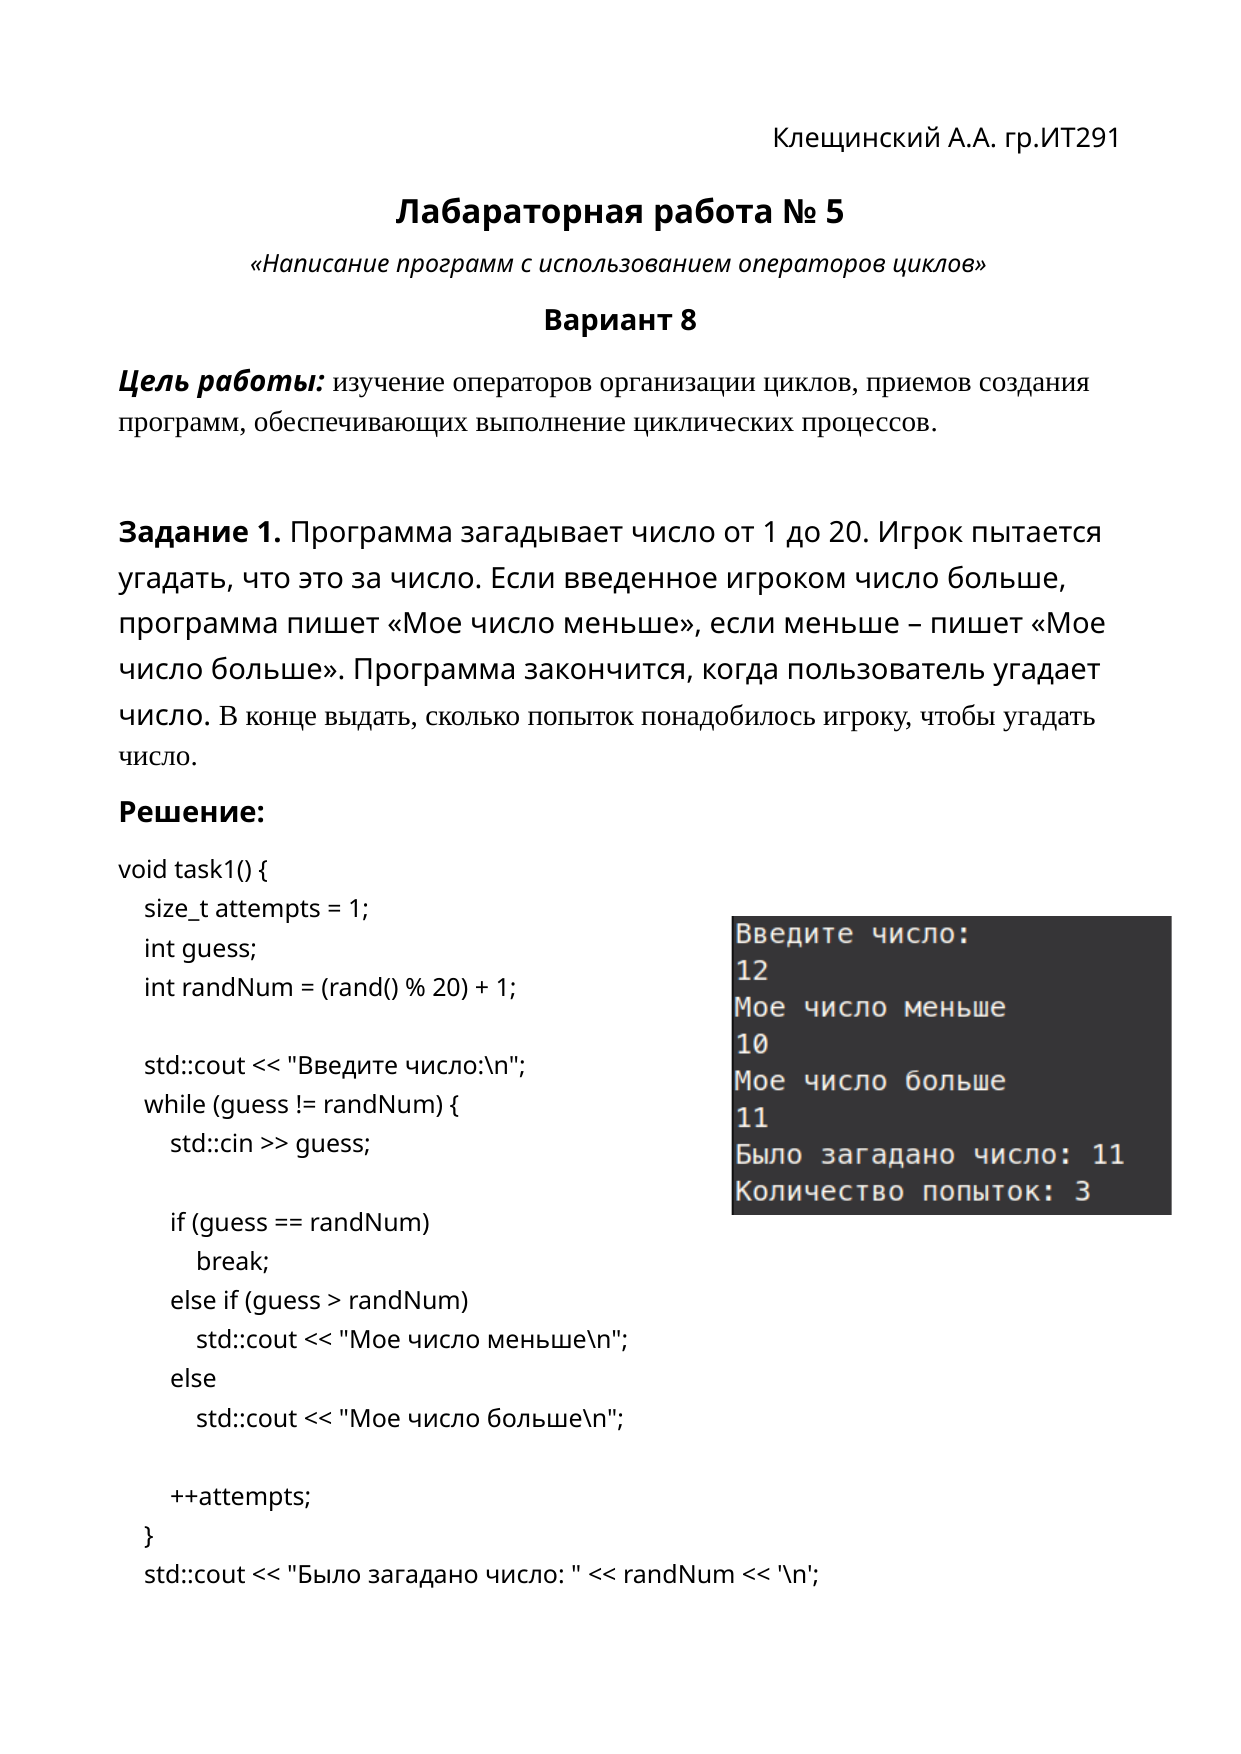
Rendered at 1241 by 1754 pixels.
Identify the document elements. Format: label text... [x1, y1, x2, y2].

text «Написание программ с использованием операторов циклов» [118, 246, 1122, 280]
text Решение: [118, 792, 1122, 831]
text Цель работы: изучение операторов организации циклов, приемов создания программ, обеспечивающих выполнение циклических процессов. [118, 360, 1122, 438]
subtitle Лабараторная работа № 5 [118, 188, 1122, 233]
picture [731, 916, 1172, 1215]
text Вариант 8 [118, 299, 1122, 339]
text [118, 852, 1122, 1591]
text Задание 1. Программа загадывает число от 1 до 20. Игрок пытается угадать, что это за число. Если введенное игроком число больше, программа пишет «Мое число меньше», если меньше – пишет «Мое число больше». Программа закончится, когда пользователь угадает число. В конце выдать, сколько попыток понадобилось игроку, чтобы угадать число. [118, 511, 1122, 772]
